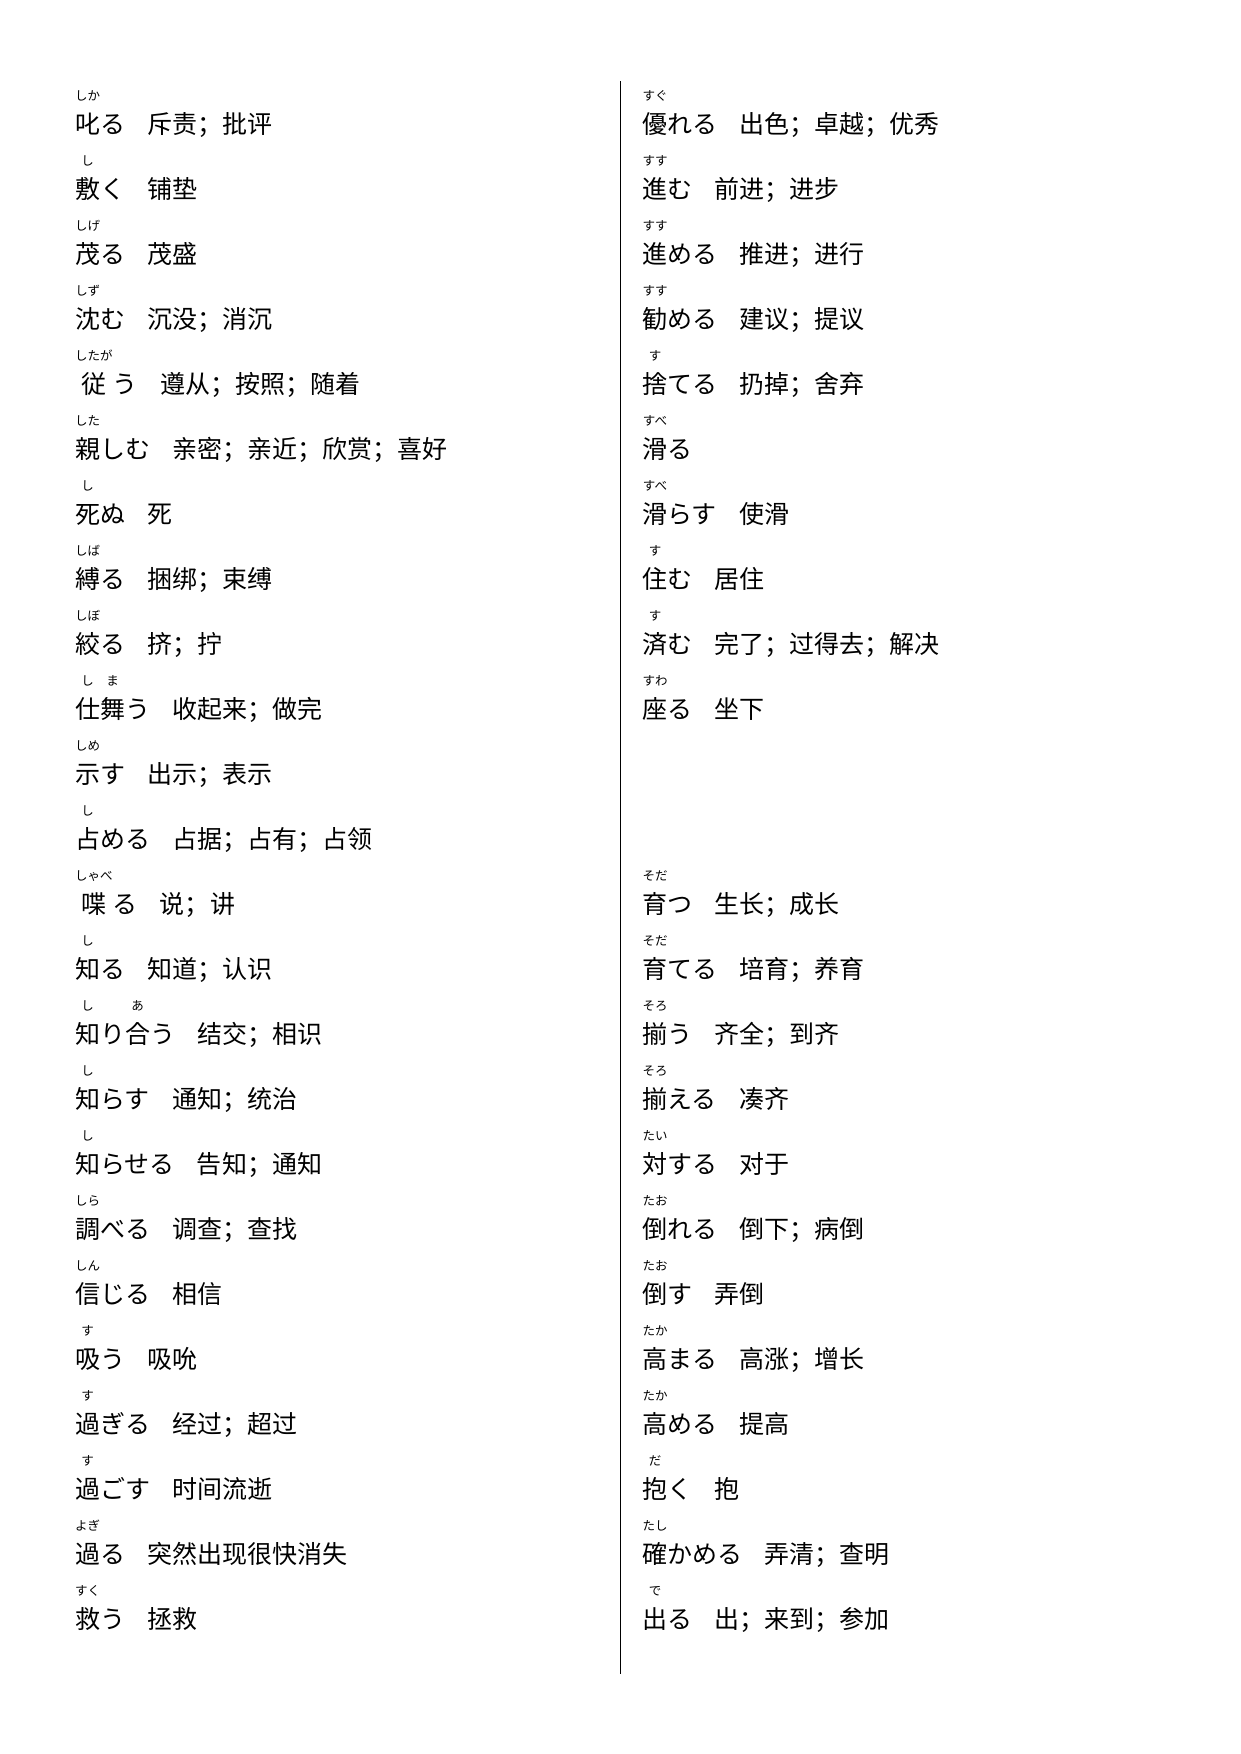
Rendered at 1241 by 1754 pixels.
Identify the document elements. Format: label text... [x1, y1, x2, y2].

text る [642, 406, 1165, 471]
text らせる 告知；通知 [75, 1121, 598, 1186]
text ぬ 死 [75, 471, 598, 536]
text む 前进；进步 [642, 146, 1165, 211]
text る 坐下 [642, 666, 1165, 731]
text む 沉没；消沉 [75, 276, 598, 341]
text べる 调查；查找 [75, 1186, 598, 1251]
text つ 生长；成长 [642, 861, 1165, 926]
text う 吸吮 [75, 1316, 598, 1381]
text しむ 亲密；亲近；欣赏；喜好 [75, 406, 598, 471]
text まる 高涨；增长 [642, 1316, 1165, 1381]
text む 完了；过得去；解决 [642, 601, 1165, 666]
text ぎる 经过；超过 [75, 1381, 598, 1446]
text じる 相信 [75, 1251, 598, 1316]
text らす 通知；统治 [75, 1056, 598, 1121]
text う 拯救 [75, 1576, 598, 1641]
text かめる 弄清；查明 [642, 1511, 1165, 1576]
text える 凑齐 [642, 1056, 1165, 1121]
text る 说；讲 [75, 861, 598, 926]
text う 收起来；做完 [75, 666, 598, 731]
text す 弄倒 [642, 1251, 1165, 1316]
text める 占据；占有；占领 [75, 796, 598, 861]
text れる 倒下；病倒 [642, 1186, 1165, 1251]
text く 抱 [642, 1446, 1165, 1511]
text める 提高 [642, 1381, 1165, 1446]
text る 茂盛 [75, 211, 598, 276]
text う 齐全；到齐 [642, 991, 1165, 1056]
text れる 出色；卓越；优秀 [642, 81, 1165, 146]
text める 推进；进行 [642, 211, 1165, 276]
text る 突然出现很快消失 [75, 1511, 598, 1576]
text る 斥责；批评 [75, 81, 598, 146]
text る 出；来到；参加 [642, 1576, 1165, 1641]
text める 建议；提议 [642, 276, 1165, 341]
text ごす 时间流逝 [75, 1446, 598, 1511]
text う 遵从；按照；随着 [75, 341, 598, 406]
text らす 使滑 [642, 471, 1165, 536]
text く 铺垫 [75, 146, 598, 211]
text てる 扔掉；舍弃 [642, 341, 1165, 406]
text する 对于 [642, 1121, 1165, 1186]
text りう 结交；相识 [75, 991, 598, 1056]
text す 出示；表示 [75, 731, 598, 796]
text る 挤；拧 [75, 601, 598, 666]
text む 居住 [642, 536, 1165, 601]
text る 捆绑；束缚 [75, 536, 598, 601]
text る 知道；认识 [75, 926, 598, 991]
text てる 培育；养育 [642, 926, 1165, 991]
